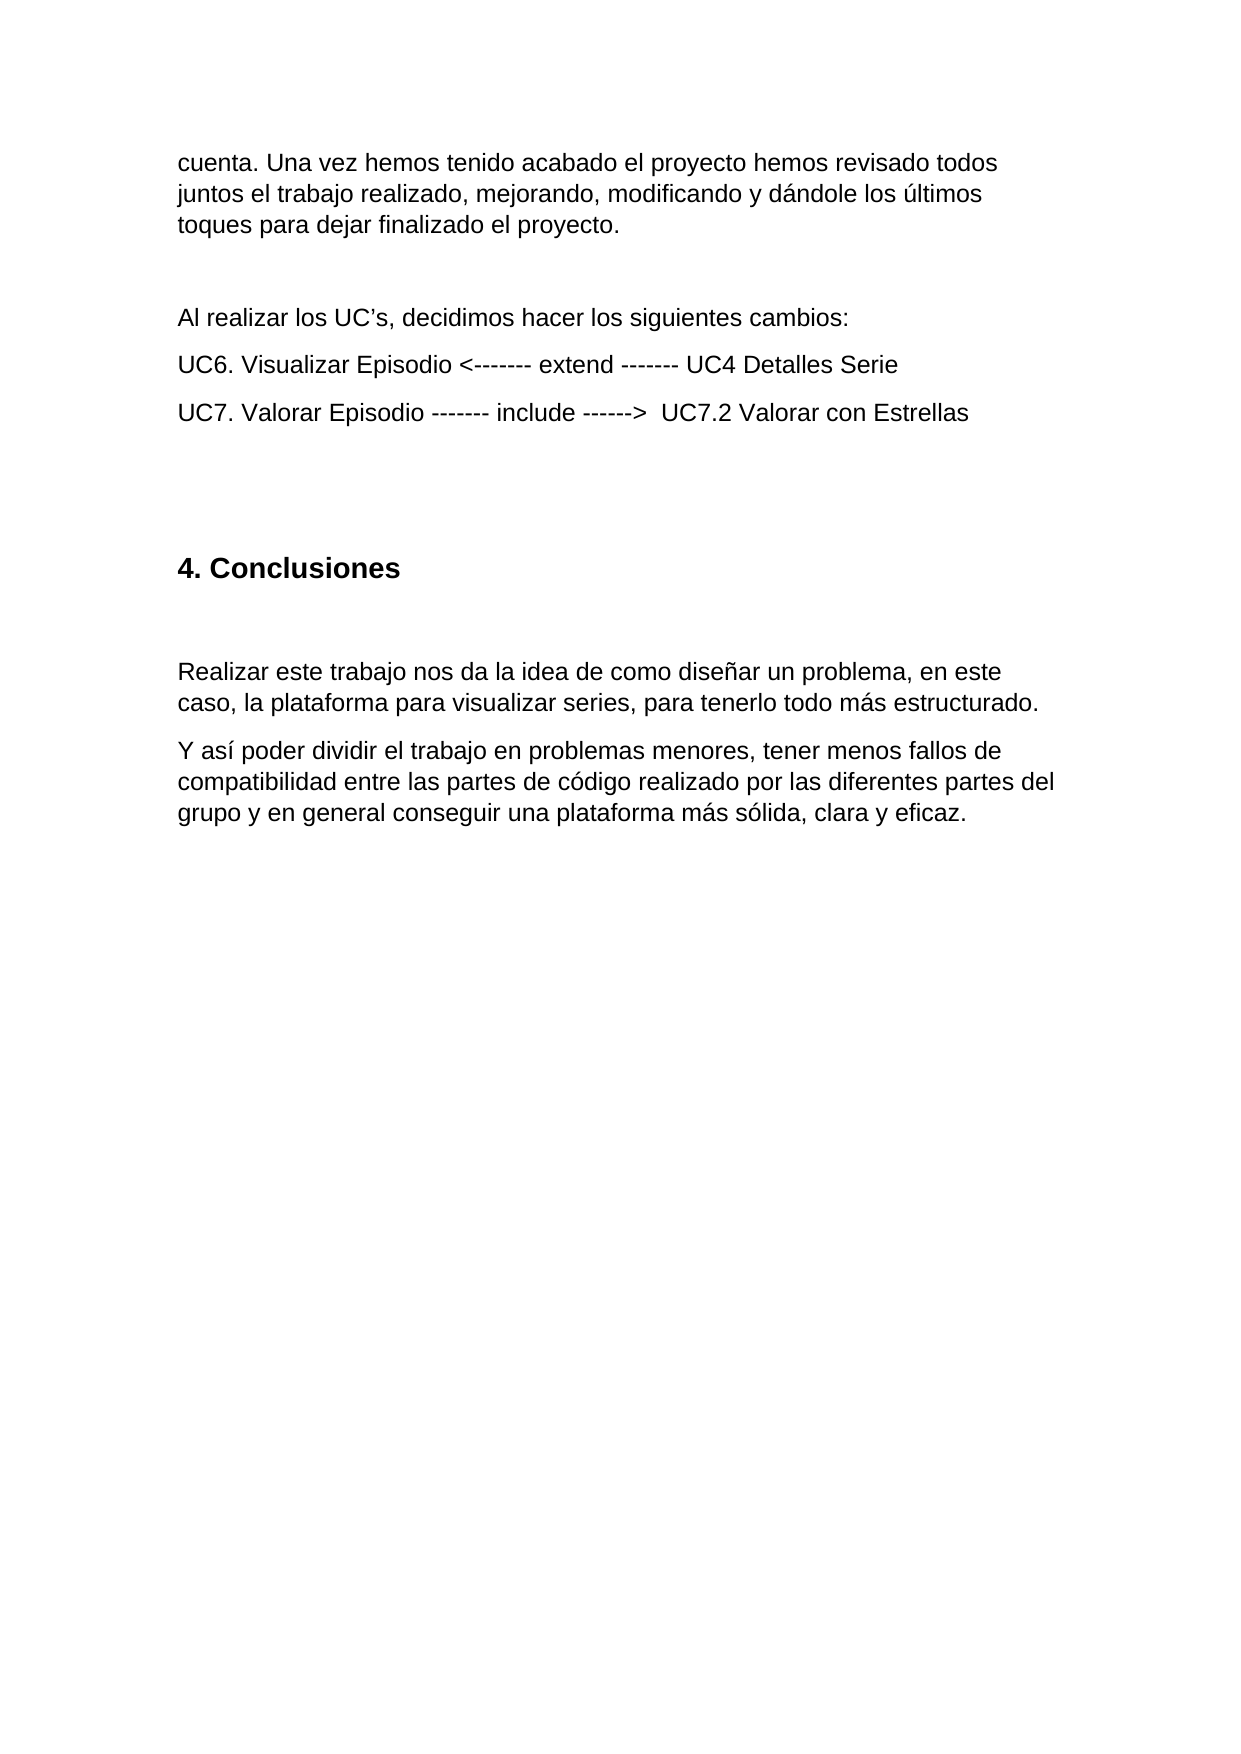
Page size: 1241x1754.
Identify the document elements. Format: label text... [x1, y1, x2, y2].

text UC7. Valorar Episodio ------- include ------> UC7.2 Valorar con Estrellas [177, 398, 1063, 427]
text Al realizar los UC’s, decidimos hacer los siguientes cambios: [177, 302, 1063, 331]
text Realizar este trabajo nos da la idea de como diseñar un problema, en este caso, la plataforma para visualizar series, para tenerlo todo más estructurado. [177, 657, 1063, 717]
text 4. Conclusiones [177, 551, 1063, 585]
text UC6. Visualizar Episodio <------- extend ------- UC4 Detalles Serie [177, 350, 1063, 379]
text Y así poder dividir el trabajo en problemas menores, tener menos fallos de compatibilidad entre las partes de código realizado por las diferentes partes del grupo y en general conseguir una plataforma más sólida, clara y eficaz. [177, 736, 1063, 826]
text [177, 148, 1063, 238]
